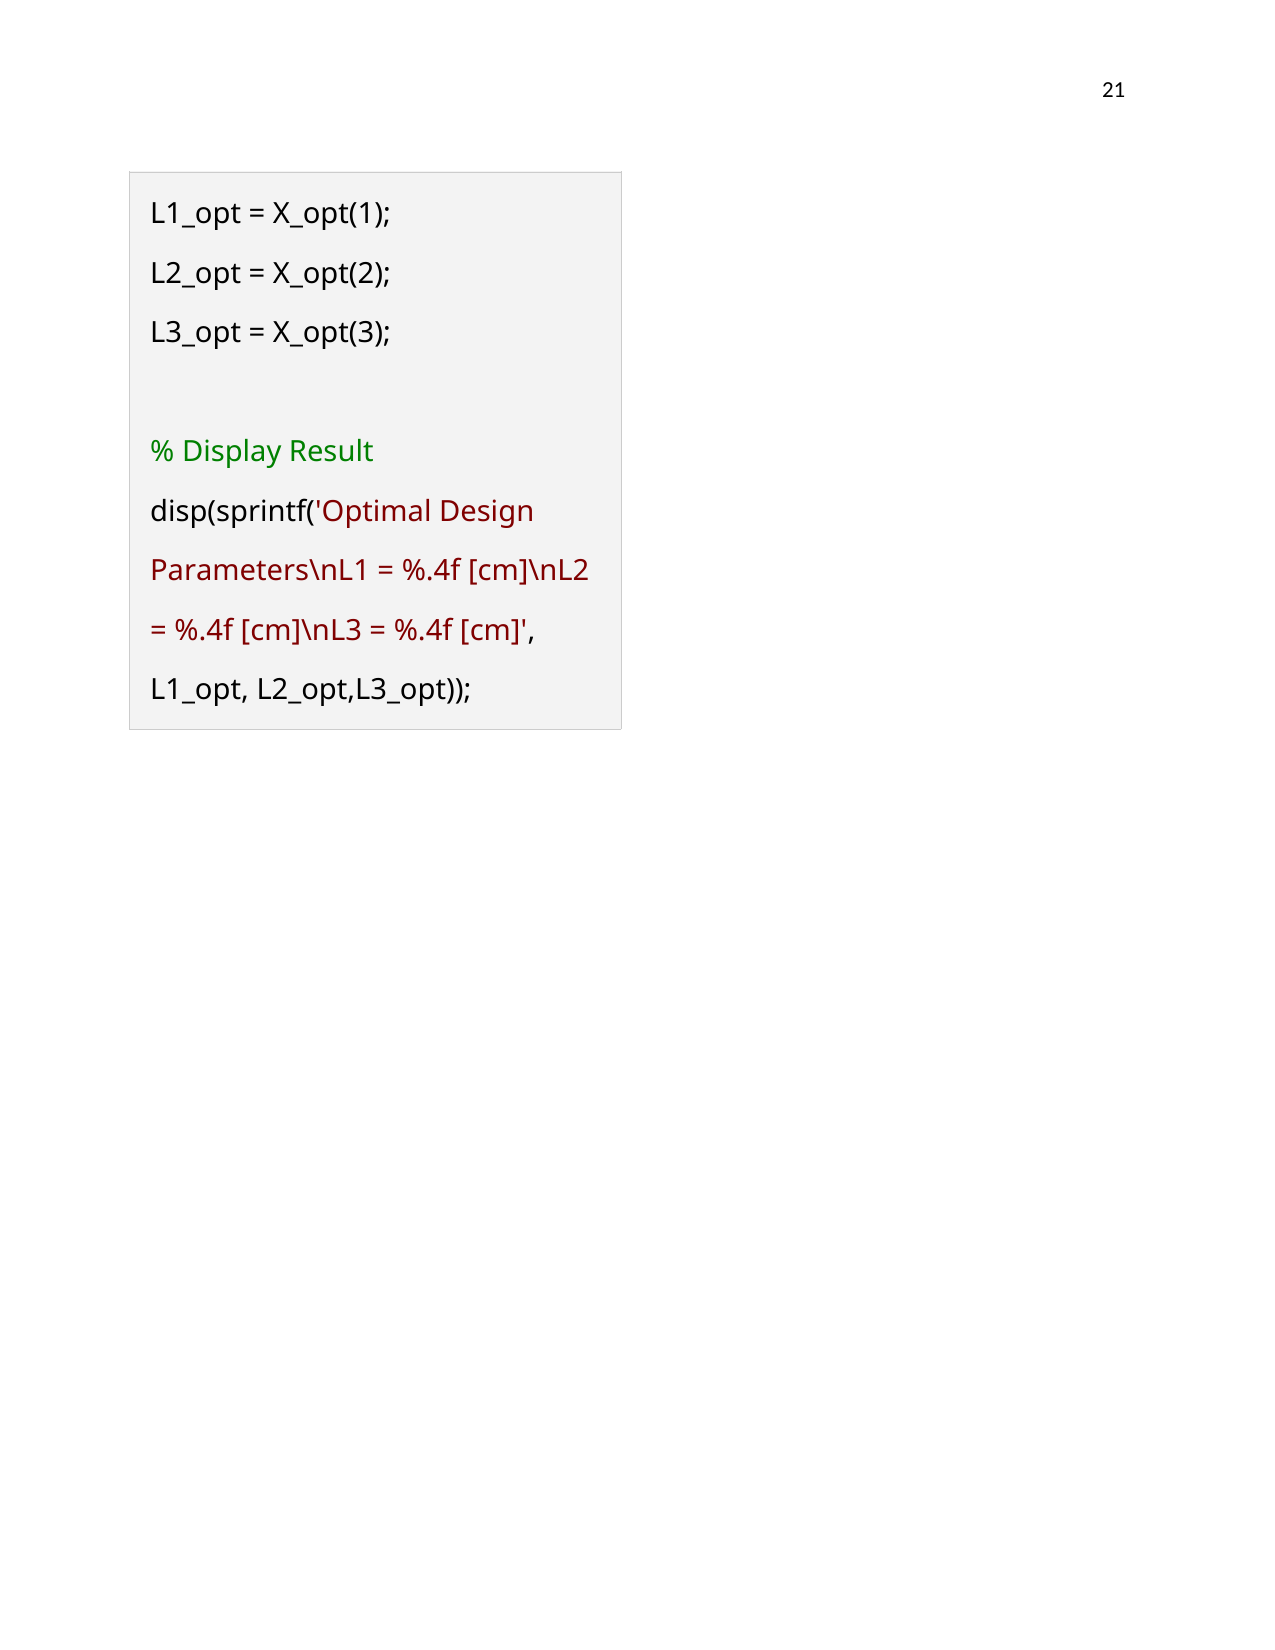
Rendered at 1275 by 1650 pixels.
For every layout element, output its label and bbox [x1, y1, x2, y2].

text [130, 173, 621, 729]
